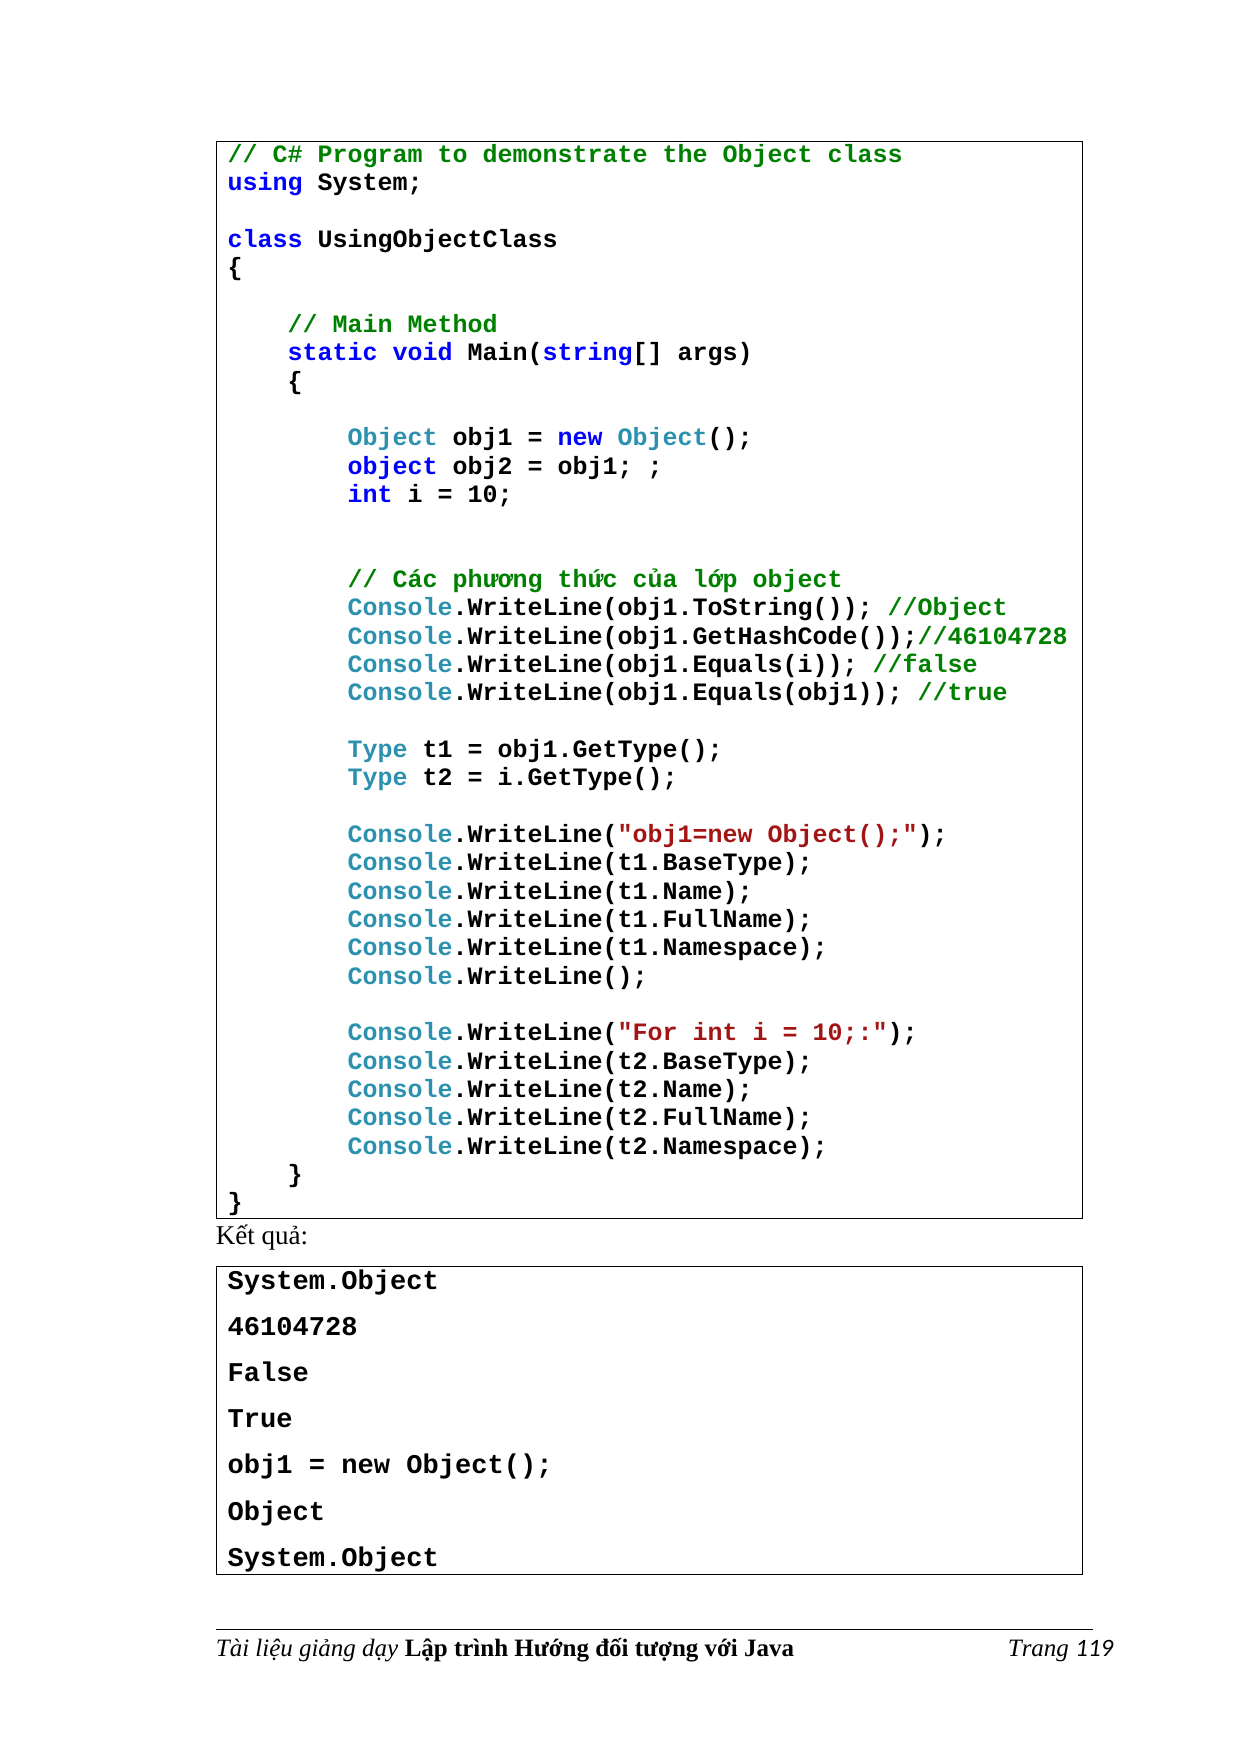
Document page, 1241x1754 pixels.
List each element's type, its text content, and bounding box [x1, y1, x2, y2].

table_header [217, 1267, 1082, 1574]
table_header // C# Program to demonstrate the Object class using System; class UsingObjectClass { // Main Method static void Main(string[] args) { Object obj1 = new Object(); object obj2 = obj1; ; int i = 10; // Các phương thức của lớp object Console.WriteLine(obj1.ToString()); //Object Console.WriteLine(obj1.GetHashCode());//46104728 Console.WriteLine(obj1.Equals(i)); //false Console.WriteLine(obj1.Equals(obj1)); //true Type t1 = obj1.GetType(); Type t2 = i.GetType(); Console.WriteLine("obj1=new Object();"); Console.WriteLine(t1.BaseType); Console.WriteLine(t1.Name); Console.WriteLine(t1.FullName); Console.WriteLine(t1.Namespace); Console.WriteLine(); Console.WriteLine("For int i = 10;:"); Console.WriteLine(t2.BaseType); Console.WriteLine(t2.Name); Console.WriteLine(t2.FullName); Console.WriteLine(t2.Namespace); } } [217, 142, 1082, 1218]
text Kết quả: [216, 1219, 1093, 1251]
